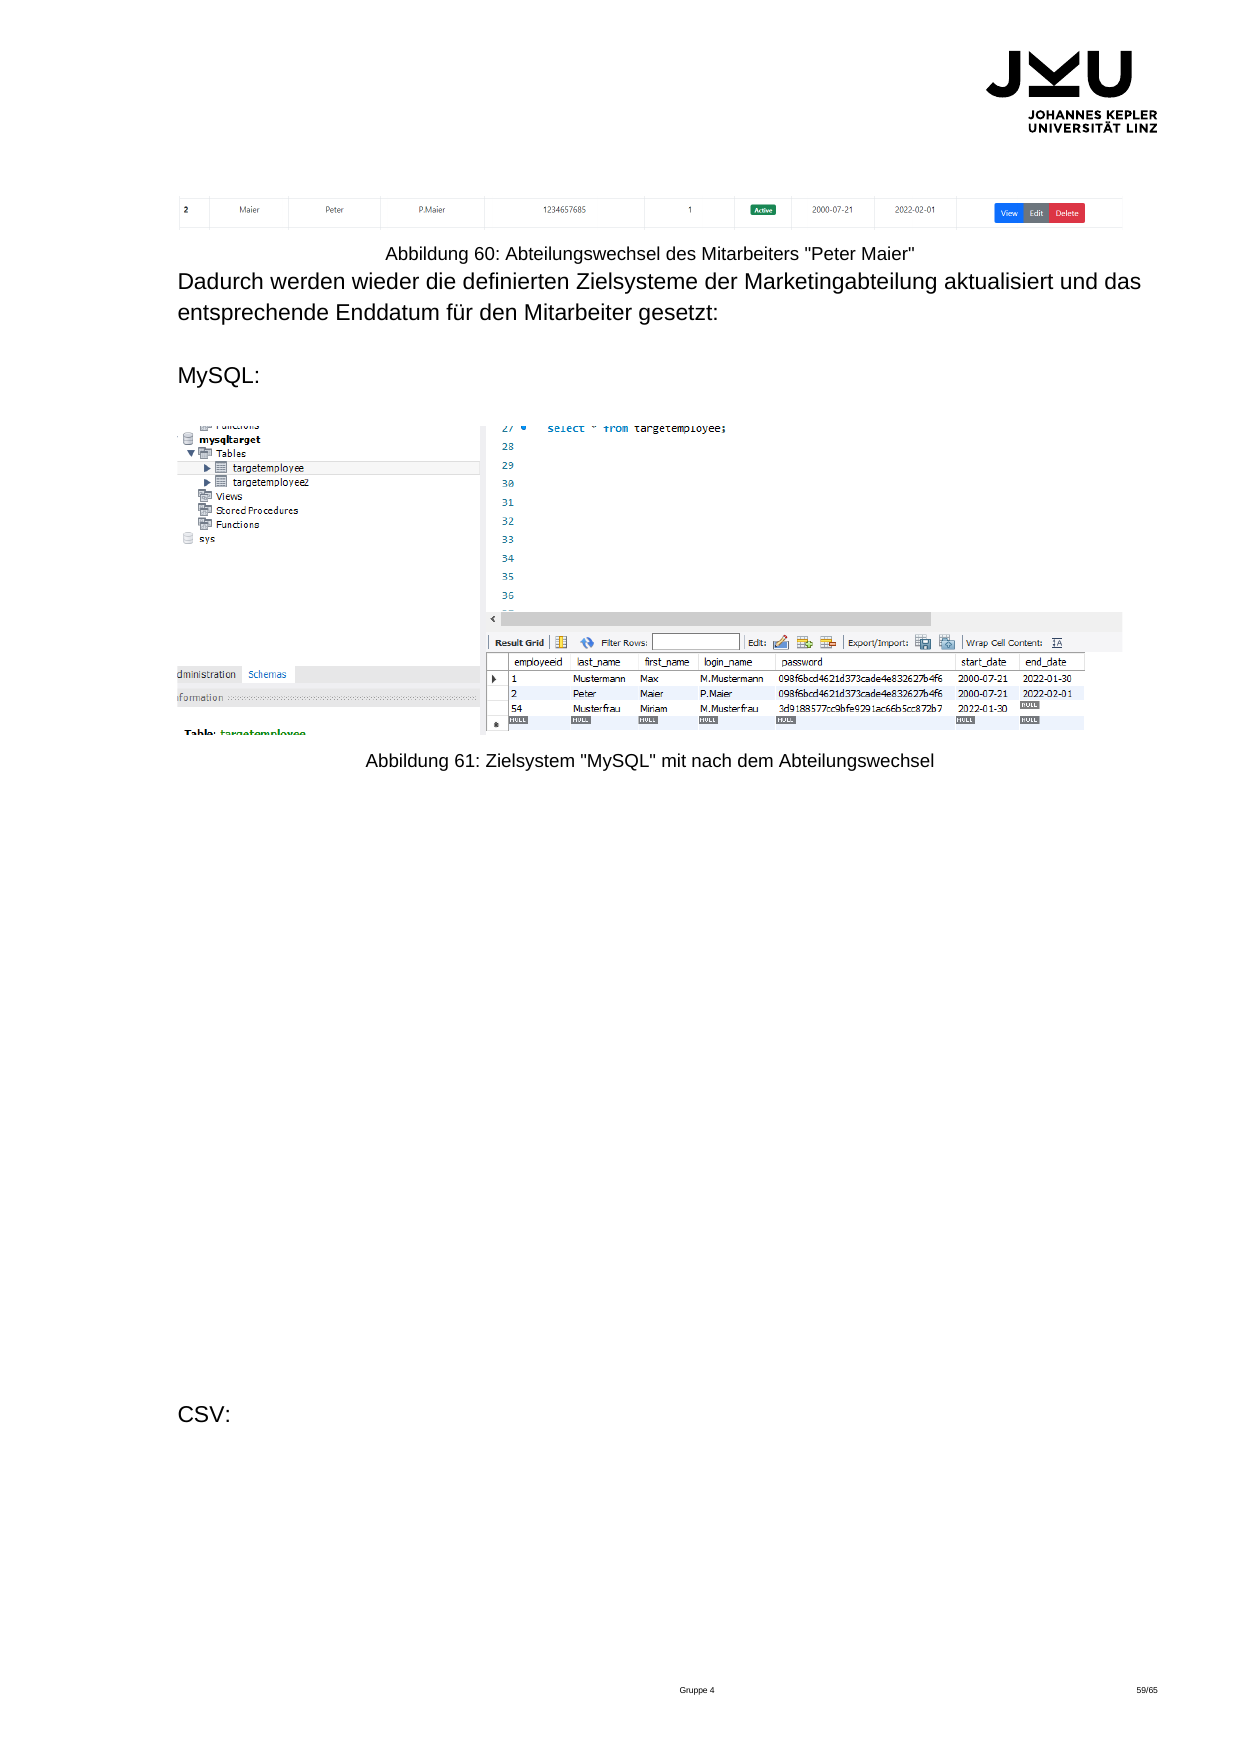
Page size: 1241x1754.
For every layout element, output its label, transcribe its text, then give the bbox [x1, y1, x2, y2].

text MySQL: [177, 358, 1157, 389]
text CSV: [177, 1397, 1157, 1428]
text Dadurch werden wieder die definierten Zielsysteme der Marketingabteilung aktualisiert und das entsprechende Enddatum für den Mitarbeiter gesetzt: [177, 222, 1157, 327]
picture [177, 196, 1123, 230]
picture [177, 426, 1123, 735]
